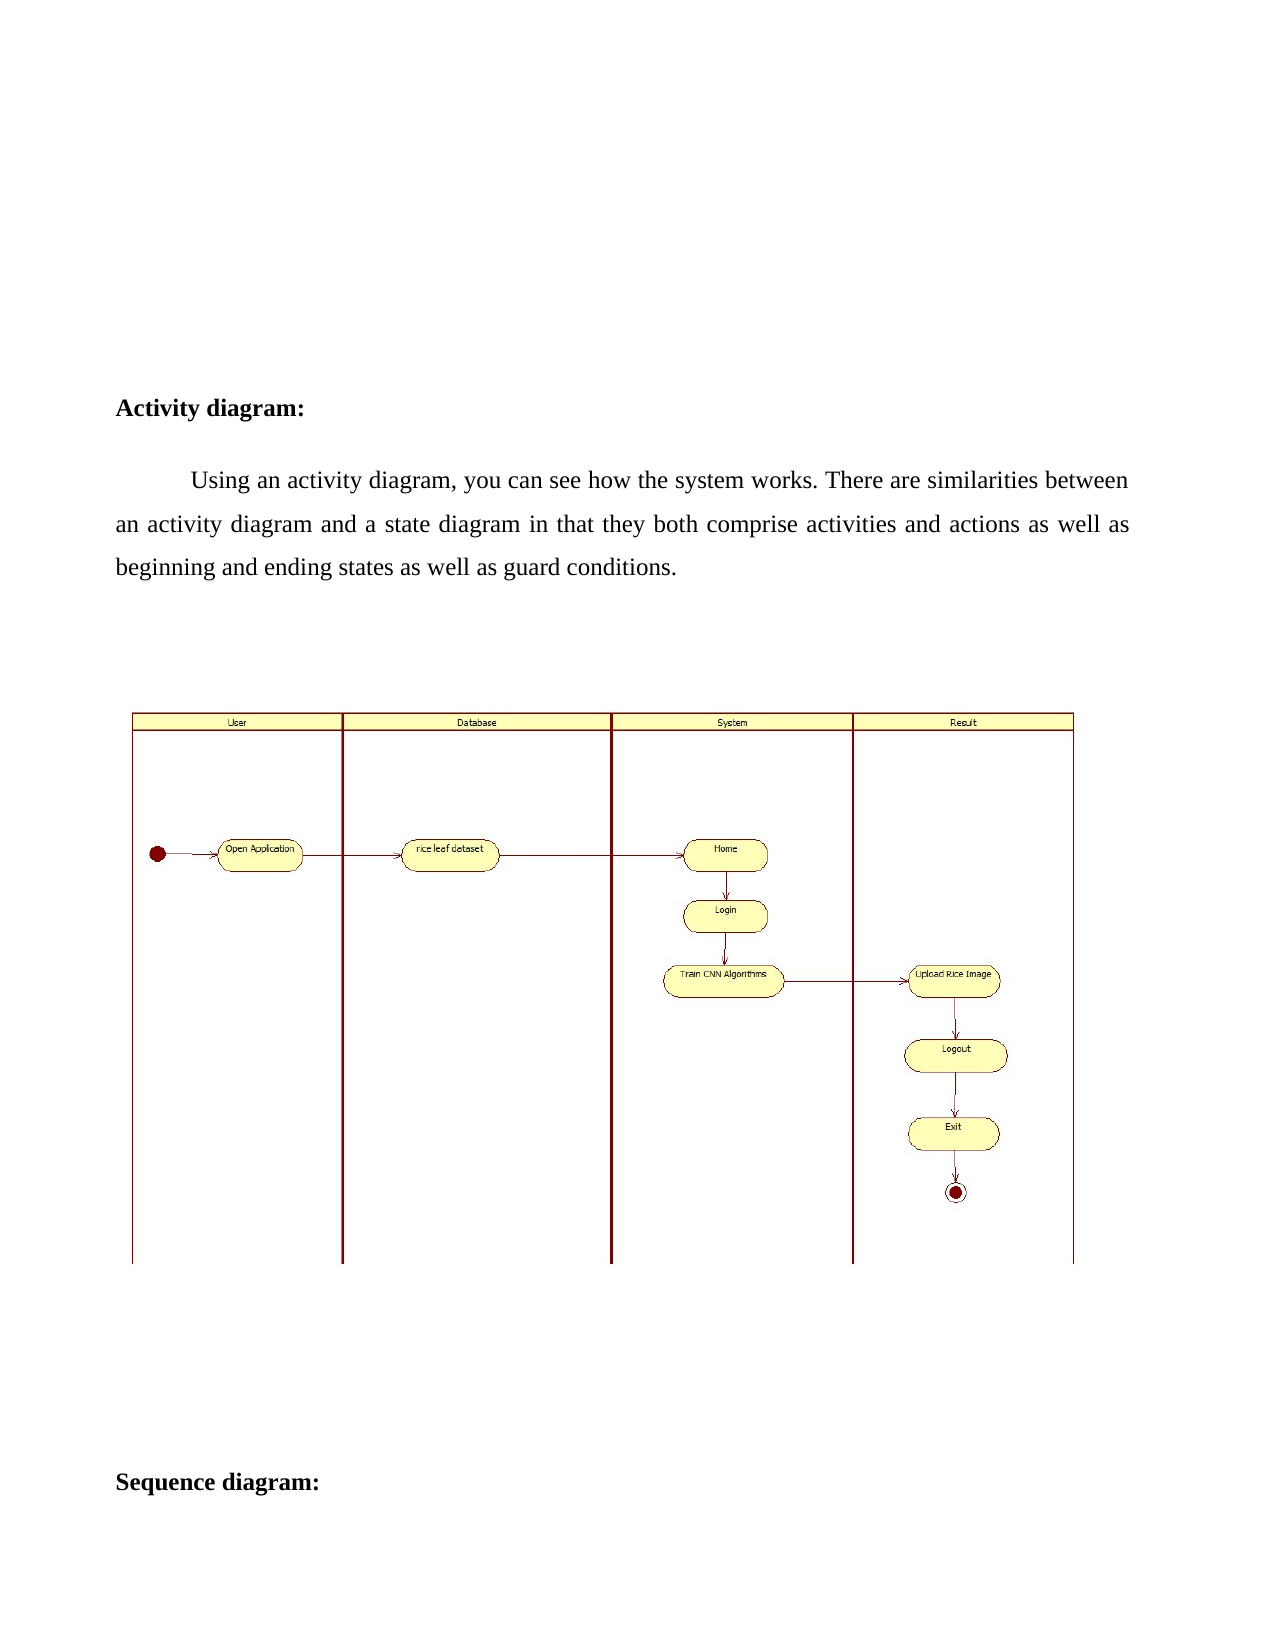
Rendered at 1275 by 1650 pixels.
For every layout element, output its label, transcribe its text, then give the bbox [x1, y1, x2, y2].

text Using an activity diagram, you can see how the system works. There are similarities between an activity diagram and a state diagram in that they both comprise activities and actions as well as beginning and ending states as well as guard conditions. [115, 466, 1130, 581]
picture [115, 696, 1091, 1280]
text Sequence diagram: [115, 1467, 1130, 1496]
text Activity diagram: [115, 393, 1130, 422]
